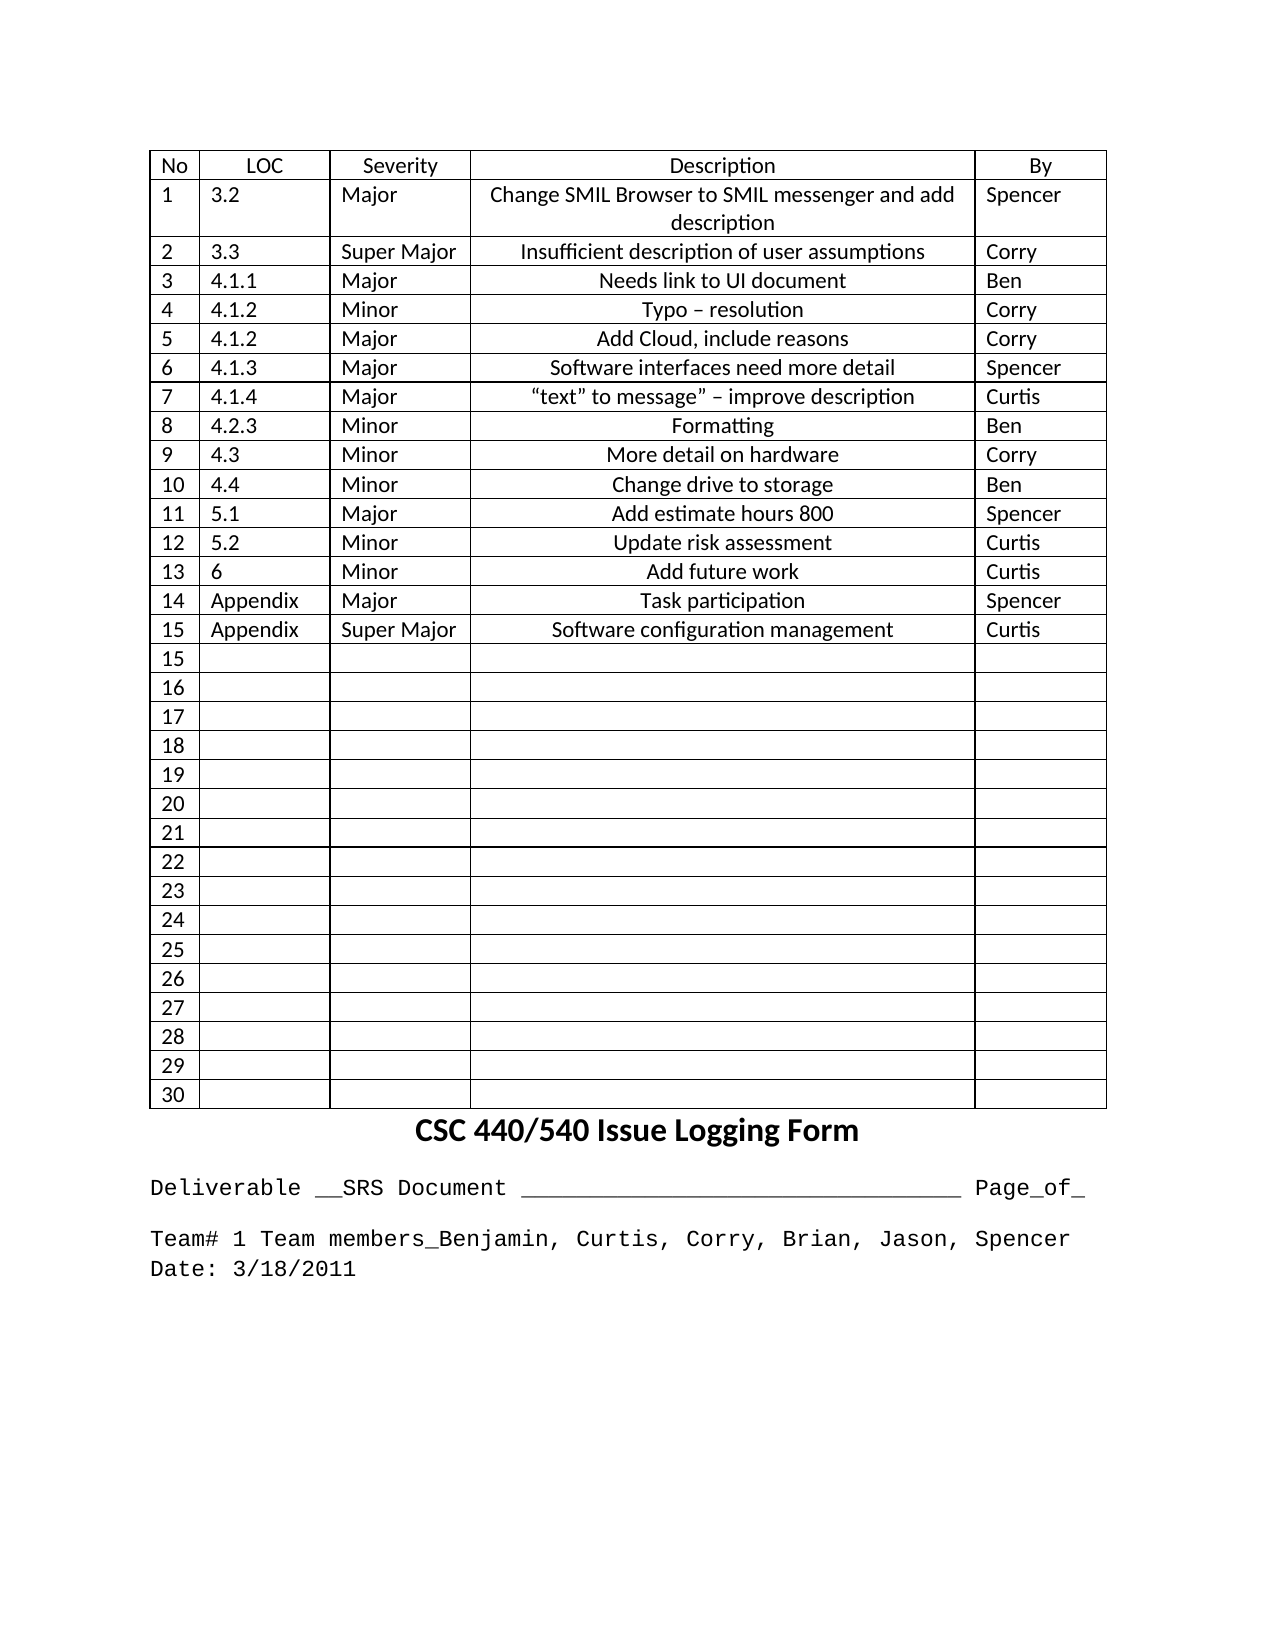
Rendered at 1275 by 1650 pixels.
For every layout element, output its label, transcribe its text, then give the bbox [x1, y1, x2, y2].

table_cell 5 [151, 324, 199, 352]
table_cell [200, 702, 329, 730]
table_cell [471, 731, 974, 759]
table_cell Change drive to storage [471, 470, 974, 498]
table_cell Ben [976, 470, 1106, 498]
table_cell [976, 935, 1106, 963]
table_cell 20 [151, 789, 199, 817]
table_cell [976, 964, 1106, 992]
table_cell 5.2 [200, 528, 329, 556]
table_cell [331, 848, 470, 876]
table_cell 11 [151, 499, 199, 527]
table_cell [331, 906, 470, 934]
text Deliverable __SRS Document ________________________________ Page_of_ [150, 1177, 1125, 1203]
table_cell Corry [976, 237, 1106, 265]
table_cell 23 [151, 877, 199, 904]
table_cell [471, 819, 974, 846]
table_cell Ben [976, 412, 1106, 439]
table_cell Minor [331, 528, 470, 556]
table_cell Super Major [331, 615, 470, 643]
table_cell [331, 964, 470, 992]
table_cell [976, 702, 1106, 730]
table_cell 19 [151, 760, 199, 788]
table_cell 18 [151, 731, 199, 759]
table_cell [471, 644, 974, 672]
table_cell 4.1.4 [200, 383, 329, 411]
table_cell [976, 1080, 1106, 1108]
table_cell [200, 848, 329, 876]
table_cell [200, 993, 329, 1021]
table_cell Minor [331, 441, 470, 469]
table_cell [331, 877, 470, 904]
table_cell 5.1 [200, 499, 329, 527]
table_cell 27 [151, 993, 199, 1021]
table_cell [200, 819, 329, 846]
table_cell [976, 1022, 1106, 1050]
table_cell 2 [151, 237, 199, 265]
table_cell [331, 1022, 470, 1050]
table_cell “text” to message” – improve description [471, 383, 974, 411]
table_cell Major [331, 266, 470, 294]
table_cell [471, 1080, 974, 1108]
table_cell [200, 1080, 329, 1108]
table_cell [976, 731, 1106, 759]
table_cell Spencer [976, 180, 1106, 236]
table_cell [200, 760, 329, 788]
table_cell [976, 760, 1106, 788]
table_cell Appendix [200, 615, 329, 643]
table_cell Appendix [200, 586, 329, 614]
table_cell Change SMIL Browser to SMIL messenger and add description [471, 180, 974, 236]
table_cell 3.3 [200, 237, 329, 265]
table_cell [976, 644, 1106, 672]
table_cell [331, 760, 470, 788]
table_cell 15 [151, 615, 199, 643]
table_cell [200, 789, 329, 817]
table_cell 4.1.1 [200, 266, 329, 294]
table_cell [331, 935, 470, 963]
table_cell [471, 848, 974, 876]
table_cell 7 [151, 383, 199, 411]
table_cell [200, 964, 329, 992]
table_cell 16 [151, 673, 199, 701]
table_cell Minor [331, 295, 470, 323]
table_cell More detail on hardware [471, 441, 974, 469]
table_cell Curtis [976, 383, 1106, 411]
table_cell [471, 702, 974, 730]
table_cell [200, 644, 329, 672]
table_cell [471, 760, 974, 788]
table_cell [471, 1051, 974, 1079]
table_header By [976, 151, 1106, 179]
table_cell 21 [151, 819, 199, 846]
table_cell Ben [976, 266, 1106, 294]
table_cell [200, 906, 329, 934]
table_cell [976, 877, 1106, 904]
text Team# 1 Team members_Benjamin, Curtis, Corry, Brian, Jason, Spencer Date: 3/18/2011 [150, 1227, 1125, 1283]
table_cell [471, 993, 974, 1021]
table_cell [976, 673, 1106, 701]
table_cell [200, 877, 329, 904]
table_cell 8 [151, 412, 199, 439]
table_cell Curtis [976, 615, 1106, 643]
table_cell Super Major [331, 237, 470, 265]
table_cell Minor [331, 470, 470, 498]
table_cell Spencer [976, 354, 1106, 381]
table_cell Typo – resolution [471, 295, 974, 323]
table_cell [976, 819, 1106, 846]
table_cell 4.1.3 [200, 354, 329, 381]
table_cell 3 [151, 266, 199, 294]
table_cell [331, 819, 470, 846]
table_cell [976, 993, 1106, 1021]
table_cell 1 [151, 180, 199, 236]
table_cell Curtis [976, 557, 1106, 585]
table_cell Insufficient description of user assumptions [471, 237, 974, 265]
table_cell Major [331, 180, 470, 236]
table_cell Corry [976, 295, 1106, 323]
table_cell [331, 1080, 470, 1108]
table_cell 28 [151, 1022, 199, 1050]
table_cell Add estimate hours 800 [471, 499, 974, 527]
table_cell [471, 906, 974, 934]
table_cell [471, 1022, 974, 1050]
table_cell 25 [151, 935, 199, 963]
table_header LOC [200, 151, 329, 179]
table_cell 26 [151, 964, 199, 992]
table_cell 4.3 [200, 441, 329, 469]
text CSC 440/540 Issue Logging Form [150, 1109, 1125, 1150]
table_cell 4.4 [200, 470, 329, 498]
table_cell Corry [976, 324, 1106, 352]
table_cell 4 [151, 295, 199, 323]
table_cell [200, 1051, 329, 1079]
table_cell 29 [151, 1051, 199, 1079]
table_cell [471, 789, 974, 817]
table_cell [331, 702, 470, 730]
table_cell [331, 1051, 470, 1079]
table_cell Major [331, 354, 470, 381]
table_cell Minor [331, 557, 470, 585]
table_cell 4.2.3 [200, 412, 329, 439]
table_cell Add future work [471, 557, 974, 585]
table_cell [471, 935, 974, 963]
table_cell [331, 644, 470, 672]
table_cell 12 [151, 528, 199, 556]
table_cell 13 [151, 557, 199, 585]
table_cell Software interfaces need more detail [471, 354, 974, 381]
table_cell 4.1.2 [200, 324, 329, 352]
table_cell Update risk assessment [471, 528, 974, 556]
table_header Description [471, 151, 974, 179]
table_cell 4.1.2 [200, 295, 329, 323]
table_header Severity [331, 151, 470, 179]
table_cell [331, 731, 470, 759]
table_cell Minor [331, 412, 470, 439]
table_cell 3.2 [200, 180, 329, 236]
table_cell [200, 1022, 329, 1050]
table_cell [976, 1051, 1106, 1079]
table_cell [331, 673, 470, 701]
table_header No [151, 151, 199, 179]
table_cell Corry [976, 441, 1106, 469]
table_cell [976, 848, 1106, 876]
table_cell [976, 789, 1106, 817]
table_cell 6 [151, 354, 199, 381]
table_cell 15 [151, 644, 199, 672]
table_cell 24 [151, 906, 199, 934]
table_cell Spencer [976, 499, 1106, 527]
table_cell 10 [151, 470, 199, 498]
table_cell 9 [151, 441, 199, 469]
table_cell [200, 673, 329, 701]
table_cell [200, 935, 329, 963]
table_cell Add Cloud, include reasons [471, 324, 974, 352]
table_cell [331, 993, 470, 1021]
table_cell Major [331, 586, 470, 614]
table_cell [200, 731, 329, 759]
table_cell Major [331, 324, 470, 352]
table_cell Needs link to UI document [471, 266, 974, 294]
table_cell Formatting [471, 412, 974, 439]
table_cell 14 [151, 586, 199, 614]
table_cell [331, 789, 470, 817]
table_cell Major [331, 383, 470, 411]
table_cell Curtis [976, 528, 1106, 556]
table_cell [471, 877, 974, 904]
table_cell 30 [151, 1080, 199, 1108]
table_cell 17 [151, 702, 199, 730]
table_cell [976, 906, 1106, 934]
table_cell Software configuration management [471, 615, 974, 643]
table_cell Spencer [976, 586, 1106, 614]
table_cell [471, 964, 974, 992]
table_cell 22 [151, 848, 199, 876]
table_cell 6 [200, 557, 329, 585]
table_cell Major [331, 499, 470, 527]
table_cell Task participation [471, 586, 974, 614]
table_cell [471, 673, 974, 701]
